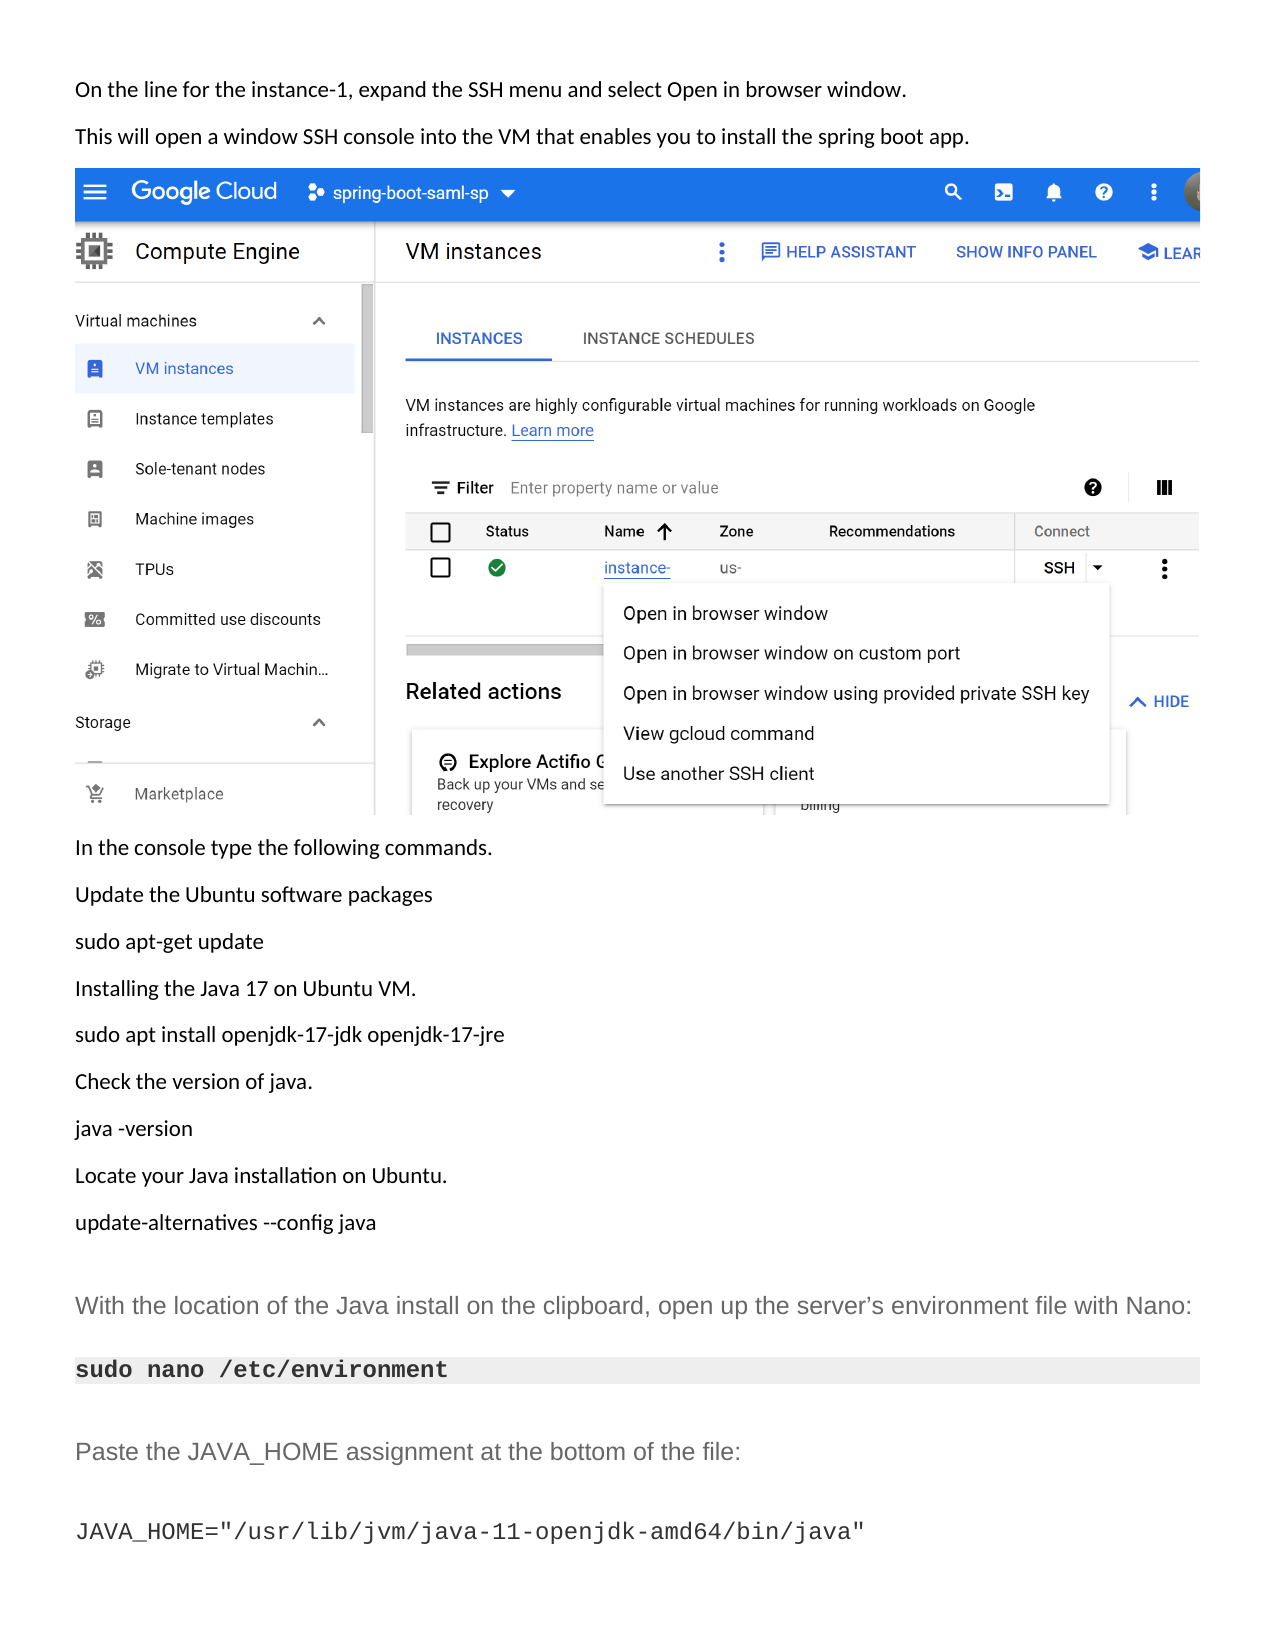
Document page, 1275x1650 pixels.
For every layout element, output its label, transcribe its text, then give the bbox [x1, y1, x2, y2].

text With the location of the Java install on the clipboard, open up the server’s environment file with Nano: [75, 1276, 1200, 1319]
text Update the Ubuntu software packages [75, 880, 1200, 908]
text sudo apt-get update [75, 927, 1200, 955]
text JAVA_HOME="/usr/lib/jvm/java-11-openjdk-amd64/bin/java" [75, 1503, 1200, 1547]
picture [75, 168, 1200, 815]
text Check the version of java. [75, 1067, 1200, 1095]
text update-alternatives --config java [75, 1208, 1200, 1236]
text This will open a window SSH console into the VM that enables you to install the spring boot app. [75, 122, 1200, 150]
text In the console type the following commands. [75, 833, 1200, 861]
text java -version [75, 1114, 1200, 1142]
text On the line for the instance-1, expand the SSH menu and select Open in browser window. [75, 75, 1200, 103]
text Locate your Java installation on Ubuntu. [75, 1161, 1200, 1189]
text Installing the Java 17 on Ubuntu VM. [75, 974, 1200, 1002]
text Paste the JAVA_HOME assignment at the bottom of the file: [75, 1422, 1200, 1465]
text sudo nano /etc/environment [75, 1357, 1200, 1384]
text sudo apt install openjdk-17-jdk openjdk-17-jre [75, 1021, 1200, 1048]
